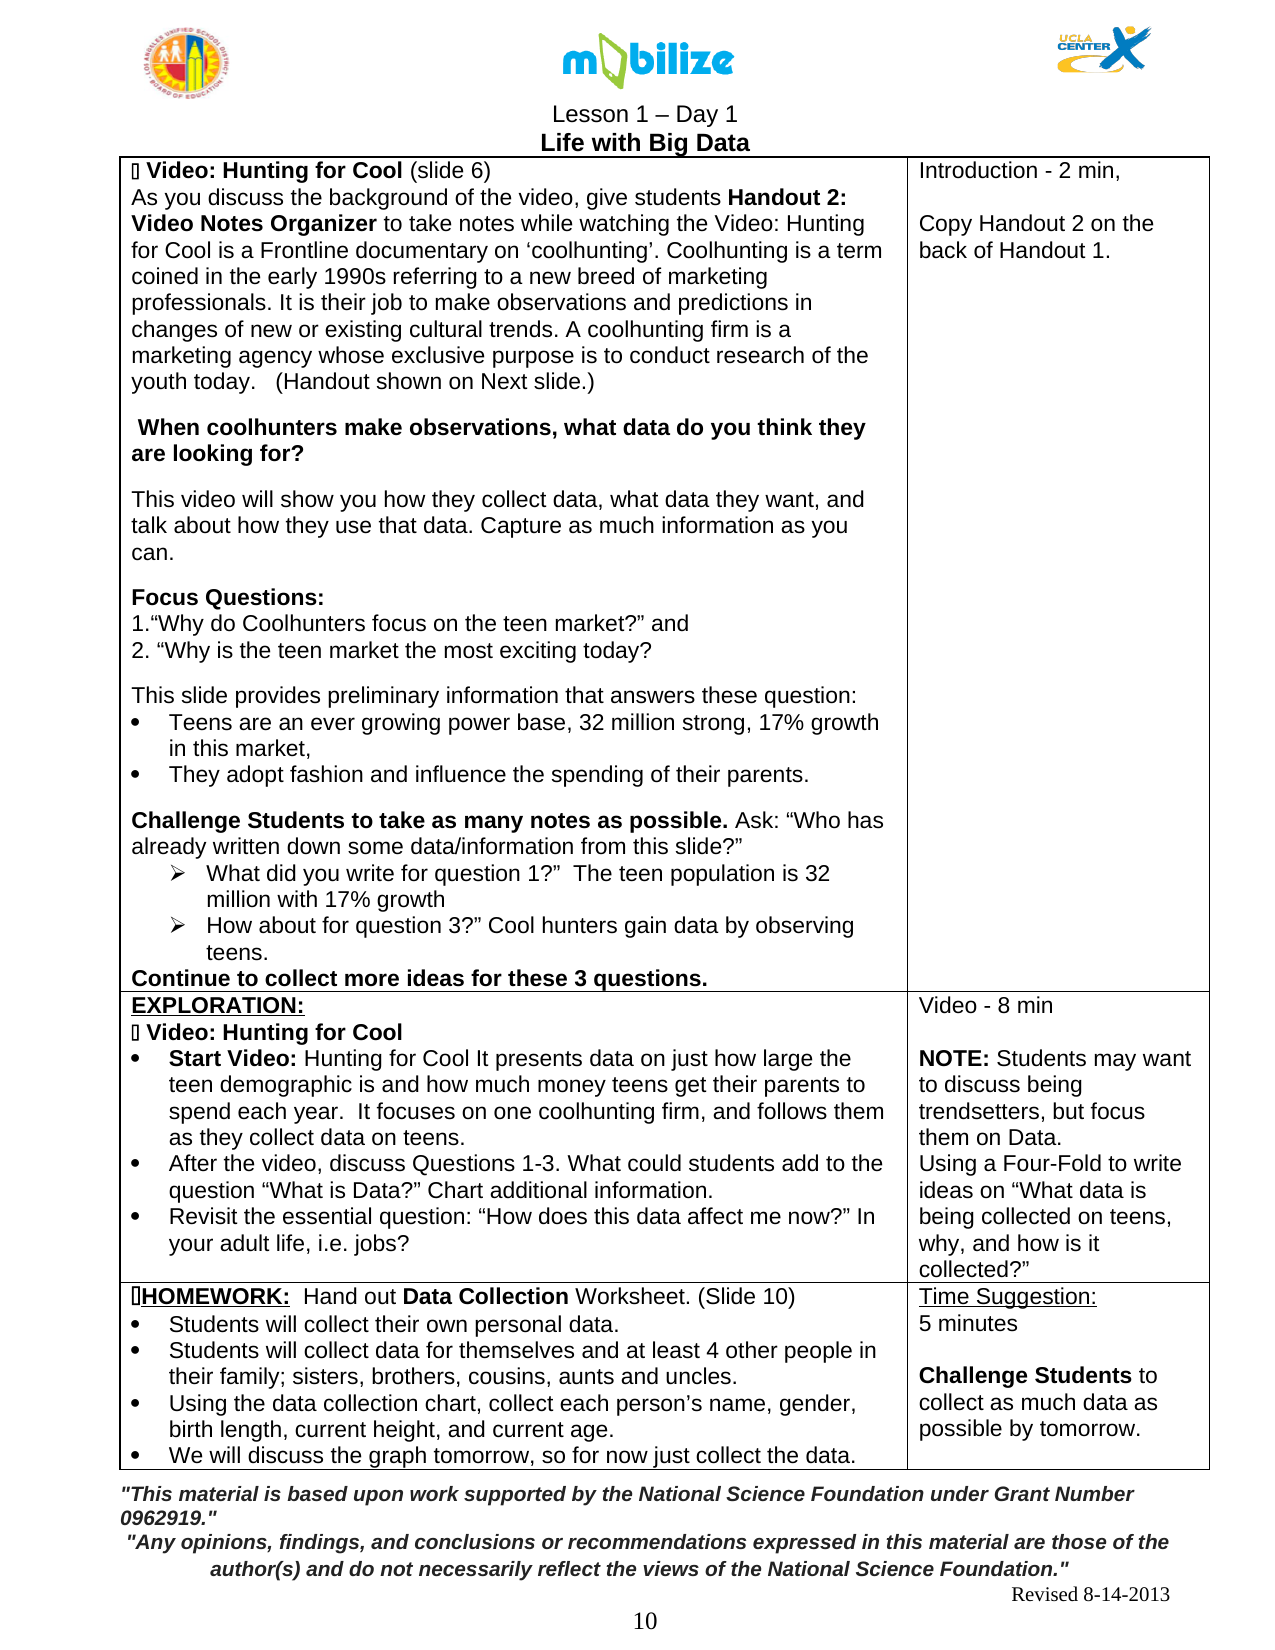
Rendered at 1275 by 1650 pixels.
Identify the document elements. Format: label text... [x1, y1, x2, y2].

table_cell Video - 8 min NOTE: Students may want to discuss being trendsetters, but focus them on Data. Using a Four-Fold to write ideas on “What data is being collected on teens, why, and how is it collected?” [908, 992, 1209, 1282]
table_cell EXPLORATION: Video: Hunting for Cool Start Video: Hunting for Cool It presents data on just how large the teen demographic is and how much money teens get their parents to spend each year. It focuses on one coolhunting firm, and follows them as they collect data on teens. After the video, discuss Questions 1-3. What could students add to the question “What is Data?” Chart additional information. Revisit the essential question: “How does this data affect me now?” In your adult life, i.e. jobs? [121, 992, 907, 1282]
picture [138, 7, 242, 99]
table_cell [908, 158, 1209, 991]
table_cell Time Suggestion: 5 minutes Challenge Students to collect as much data as possible by tomorrow. [908, 1283, 1209, 1469]
table_cell HOMEWORK: Hand out Data Collection Worksheet. (Slide 10) Students will collect their own personal data. Students will collect data for themselves and at least 4 other people in their family; sisters, brothers, cousins, aunts and uncles. Using the data collection chart, collect each person’s name, gender, birth length, current height, and current age. We will discuss the graph tomorrow, so for now just collect the data. [121, 1283, 907, 1469]
picture [551, 26, 738, 95]
